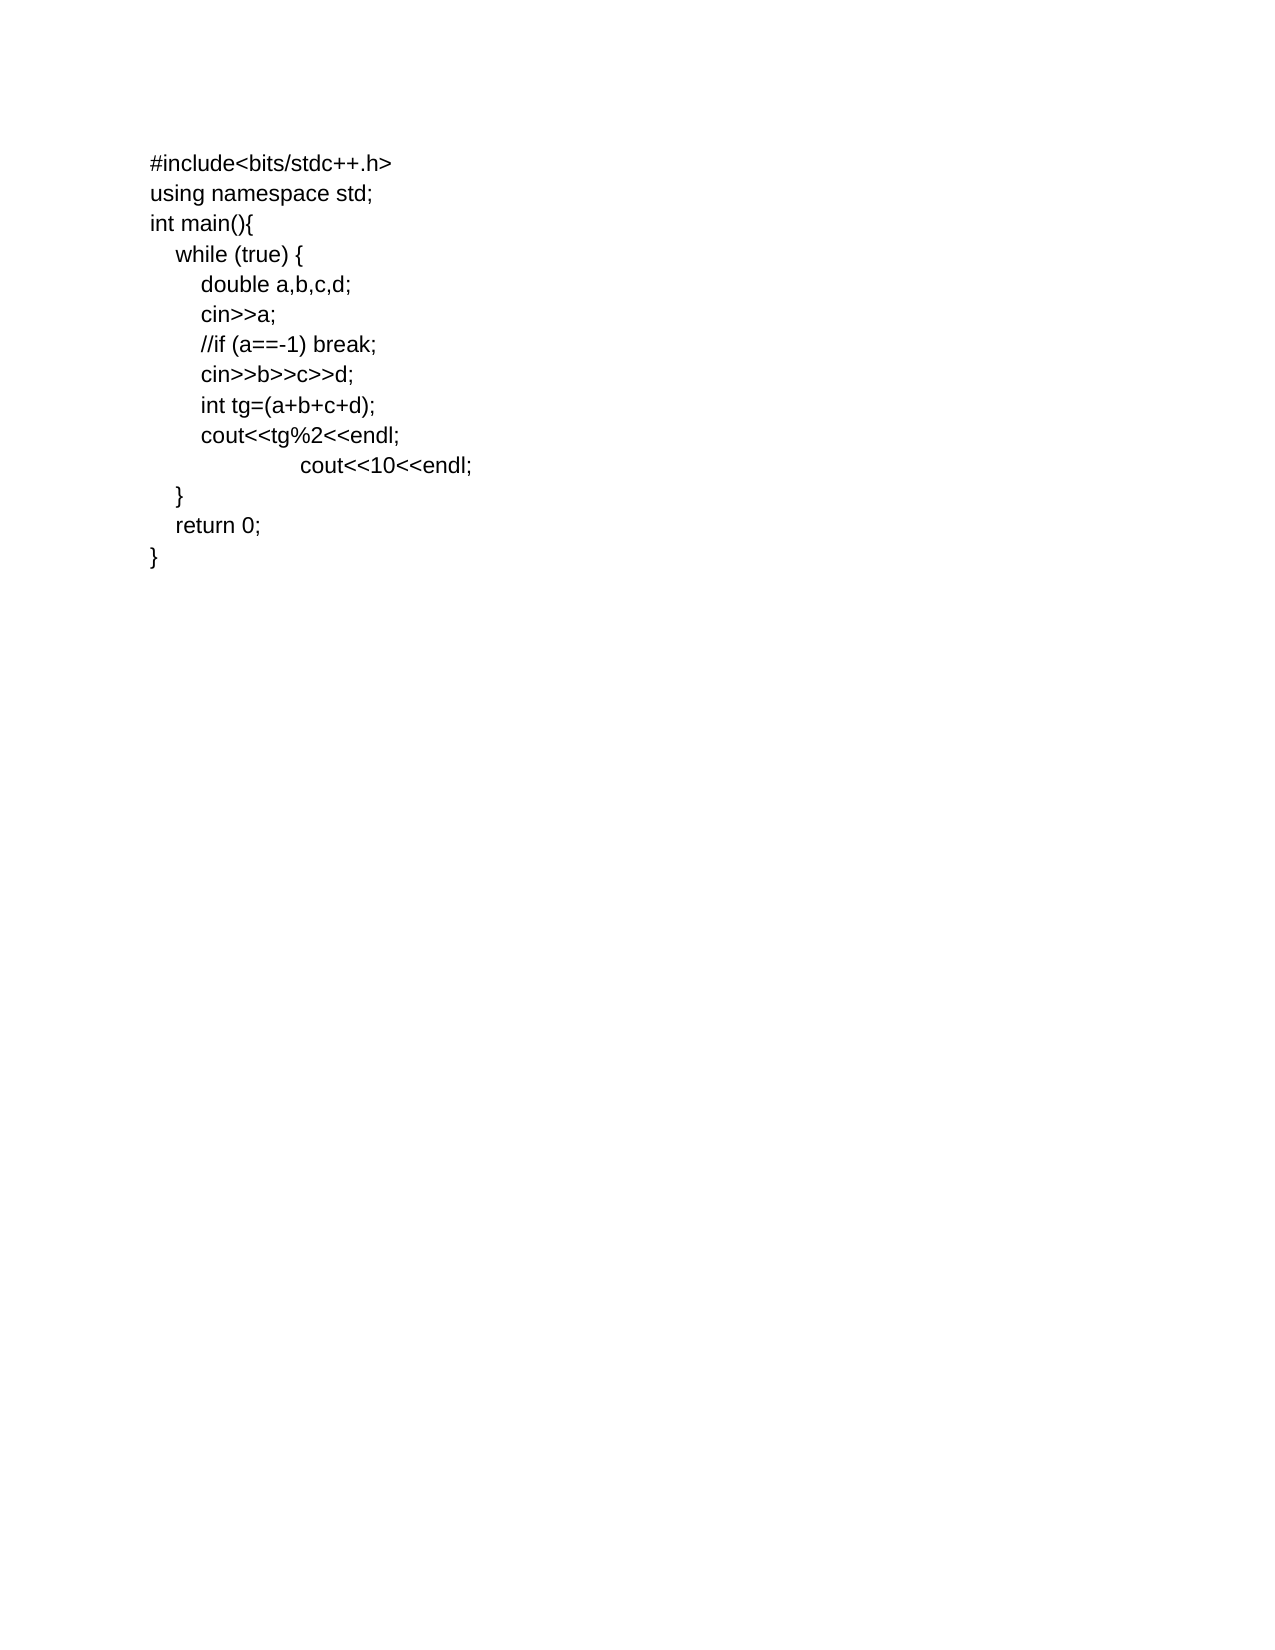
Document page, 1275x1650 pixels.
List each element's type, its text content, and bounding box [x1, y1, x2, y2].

text int tg=(a+b+c+d); [150, 392, 1125, 418]
text cin>>a; [150, 301, 1125, 327]
text double a,b,c,d; [150, 271, 1125, 297]
text int main(){ [150, 210, 1125, 237]
text cout<<10<<endl; [150, 452, 1125, 478]
text #include<bits/stdc++.h> [150, 150, 1125, 176]
text while (true) { [150, 241, 1125, 267]
text //if (a==-1) break; [150, 331, 1125, 358]
text using namespace std; [150, 180, 1125, 207]
text cin>>b>>c>>d; [150, 361, 1125, 388]
text } [150, 482, 1125, 509]
text } [150, 543, 1125, 569]
text cout<<tg%2<<endl; [150, 422, 1125, 448]
text return 0; [150, 512, 1125, 539]
